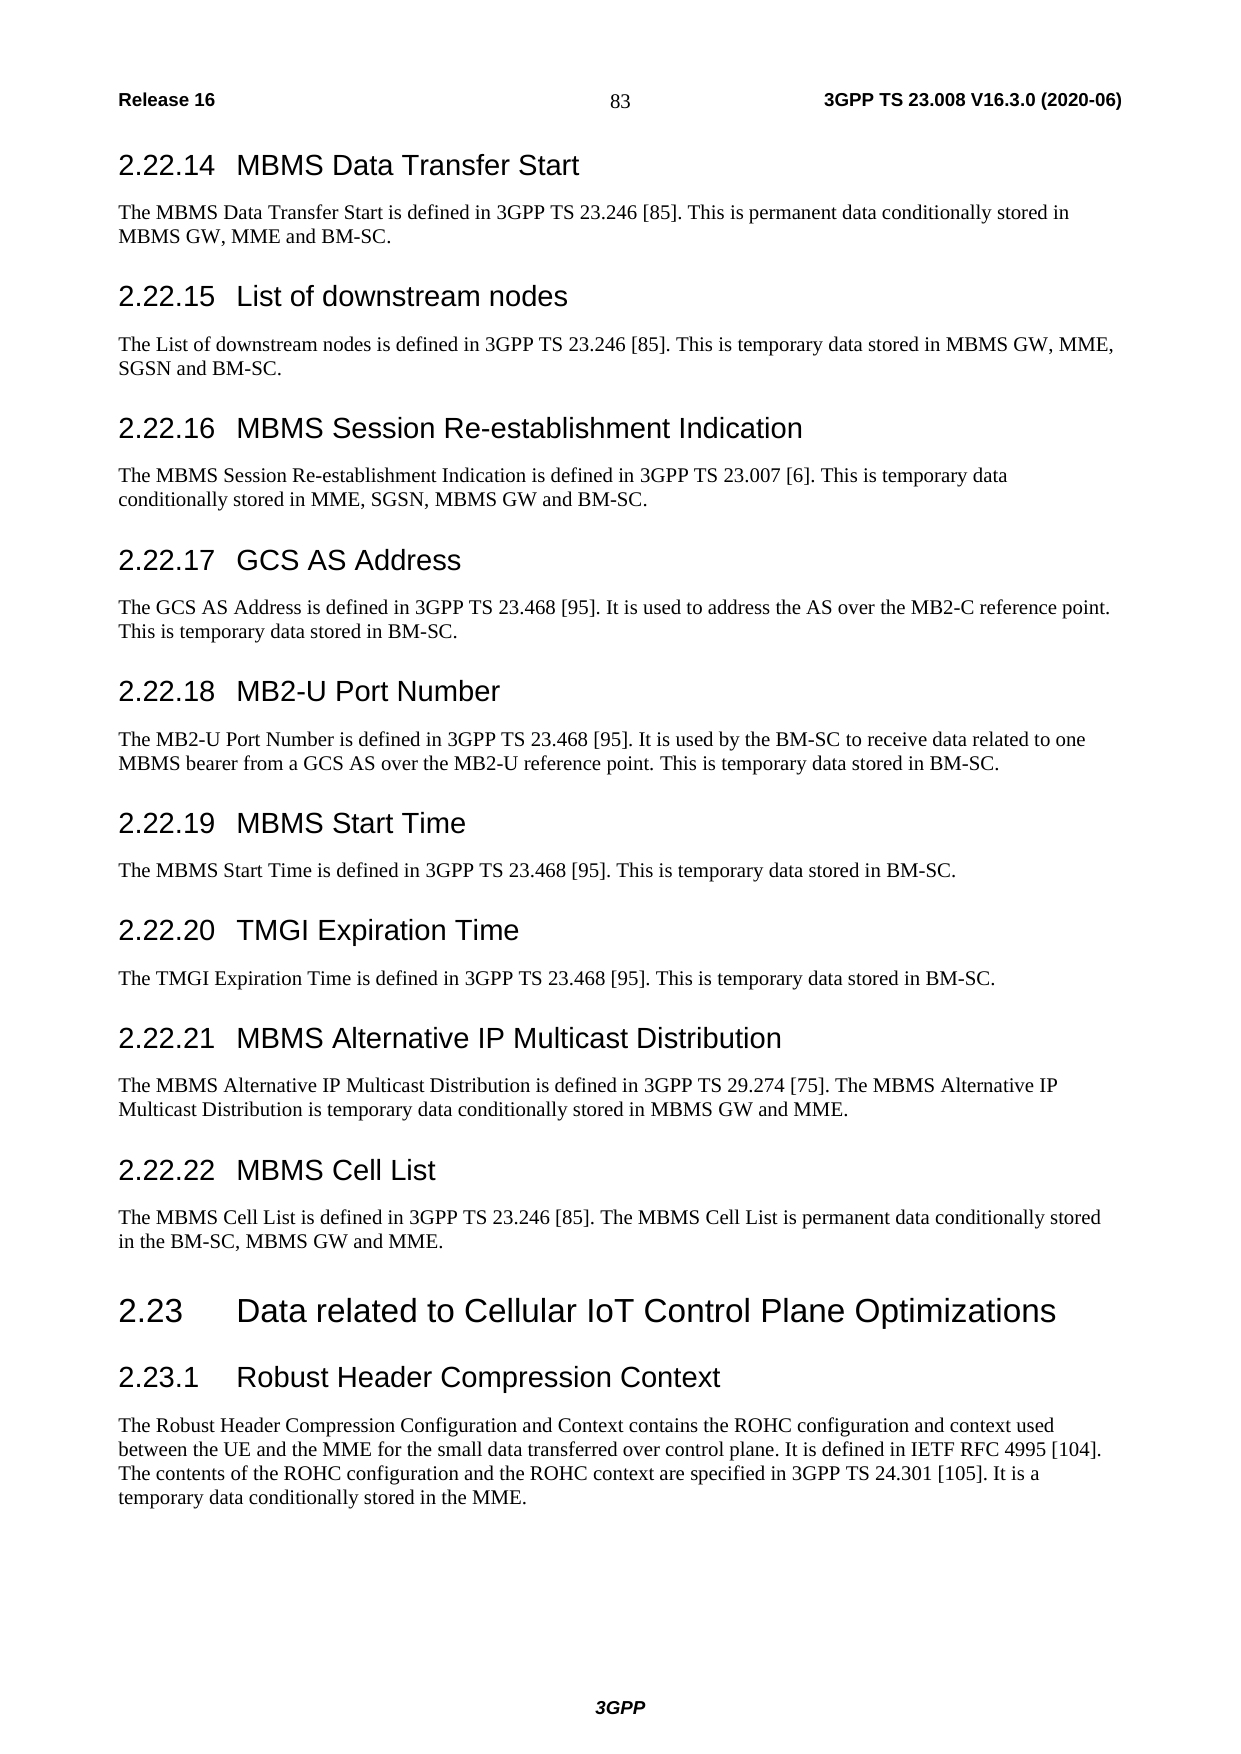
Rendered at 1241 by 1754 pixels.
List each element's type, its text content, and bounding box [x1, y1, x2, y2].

subtitle 2.22.16 MBMS Session Re-establishment Indication [118, 411, 1122, 444]
subtitle 2.22.22 MBMS Cell List [118, 1153, 1122, 1186]
text The MBMS Data Transfer Start is defined in 3GPP TS 23.246 [85]. This is permanent data conditionally stored in MBMS GW, MME and BM-SC. [118, 200, 1122, 248]
text The MB2-U Port Number is defined in 3GPP TS 23.468 [95]. It is used by the BM-SC to receive data related to one MBMS bearer from a GCS AS over the MB2-U reference point. This is temporary data stored in BM-SC. [118, 726, 1122, 774]
subtitle 2.22.21 MBMS Alternative IP Multicast Distribution [118, 1021, 1122, 1054]
subtitle 2.22.19 MBMS Start Time [118, 806, 1122, 839]
text The MBMS Cell List is defined in 3GPP TS 23.246 [85]. The MBMS Cell List is permanent data conditionally stored in the BM-SC, MBMS GW and MME. [118, 1205, 1122, 1253]
subtitle 2.23 Data related to Cellular IoT Control Plane Optimizations [118, 1291, 1122, 1329]
subtitle 2.23.1 Robust Header Compression Context [118, 1360, 1122, 1394]
subtitle 2.22.18 MB2-U Port Number [118, 674, 1122, 708]
text The Robust Header Compression Configuration and Context contains the ROHC configuration and context used between the UE and the MME for the small data transferred over control plane. It is defined in IETF RFC 4995 [104]. The contents of the ROHC configuration and the ROHC context are specified in 3GPP TS 24.301 [105]. It is a temporary data conditionally stored in the MME. [118, 1413, 1122, 1509]
subtitle 2.22.14 MBMS Data Transfer Start [118, 147, 1122, 181]
text The MBMS Alternative IP Multicast Distribution is defined in 3GPP TS 29.274 [75]. The MBMS Alternative IP Multicast Distribution is temporary data conditionally stored in MBMS GW and MME. [118, 1073, 1122, 1121]
text The MBMS Session Re-establishment Indication is defined in 3GPP TS 23.007 [6]. This is temporary data conditionally stored in MME, SGSN, MBMS GW and BM-SC. [118, 463, 1122, 511]
text The List of downstream nodes is defined in 3GPP TS 23.246 [85]. This is temporary data stored in MBMS GW, MME, SGSN and BM-SC. [118, 331, 1122, 379]
text The TMGI Expiration Time is defined in 3GPP TS 23.468 [95]. This is temporary data stored in BM-SC. [118, 966, 1122, 990]
subtitle 2.22.20 TMGI Expiration Time [118, 913, 1122, 947]
text The MBMS Start Time is defined in 3GPP TS 23.468 [95]. This is temporary data stored in BM-SC. [118, 858, 1122, 882]
subtitle 2.22.17 GCS AS Address [118, 542, 1122, 576]
text The GCS AS Address is defined in 3GPP TS 23.468 [95]. It is used to address the AS over the MB2-C reference point. This is temporary data stored in BM-SC. [118, 595, 1122, 643]
subtitle 2.22.15 List of downstream nodes [118, 279, 1122, 313]
